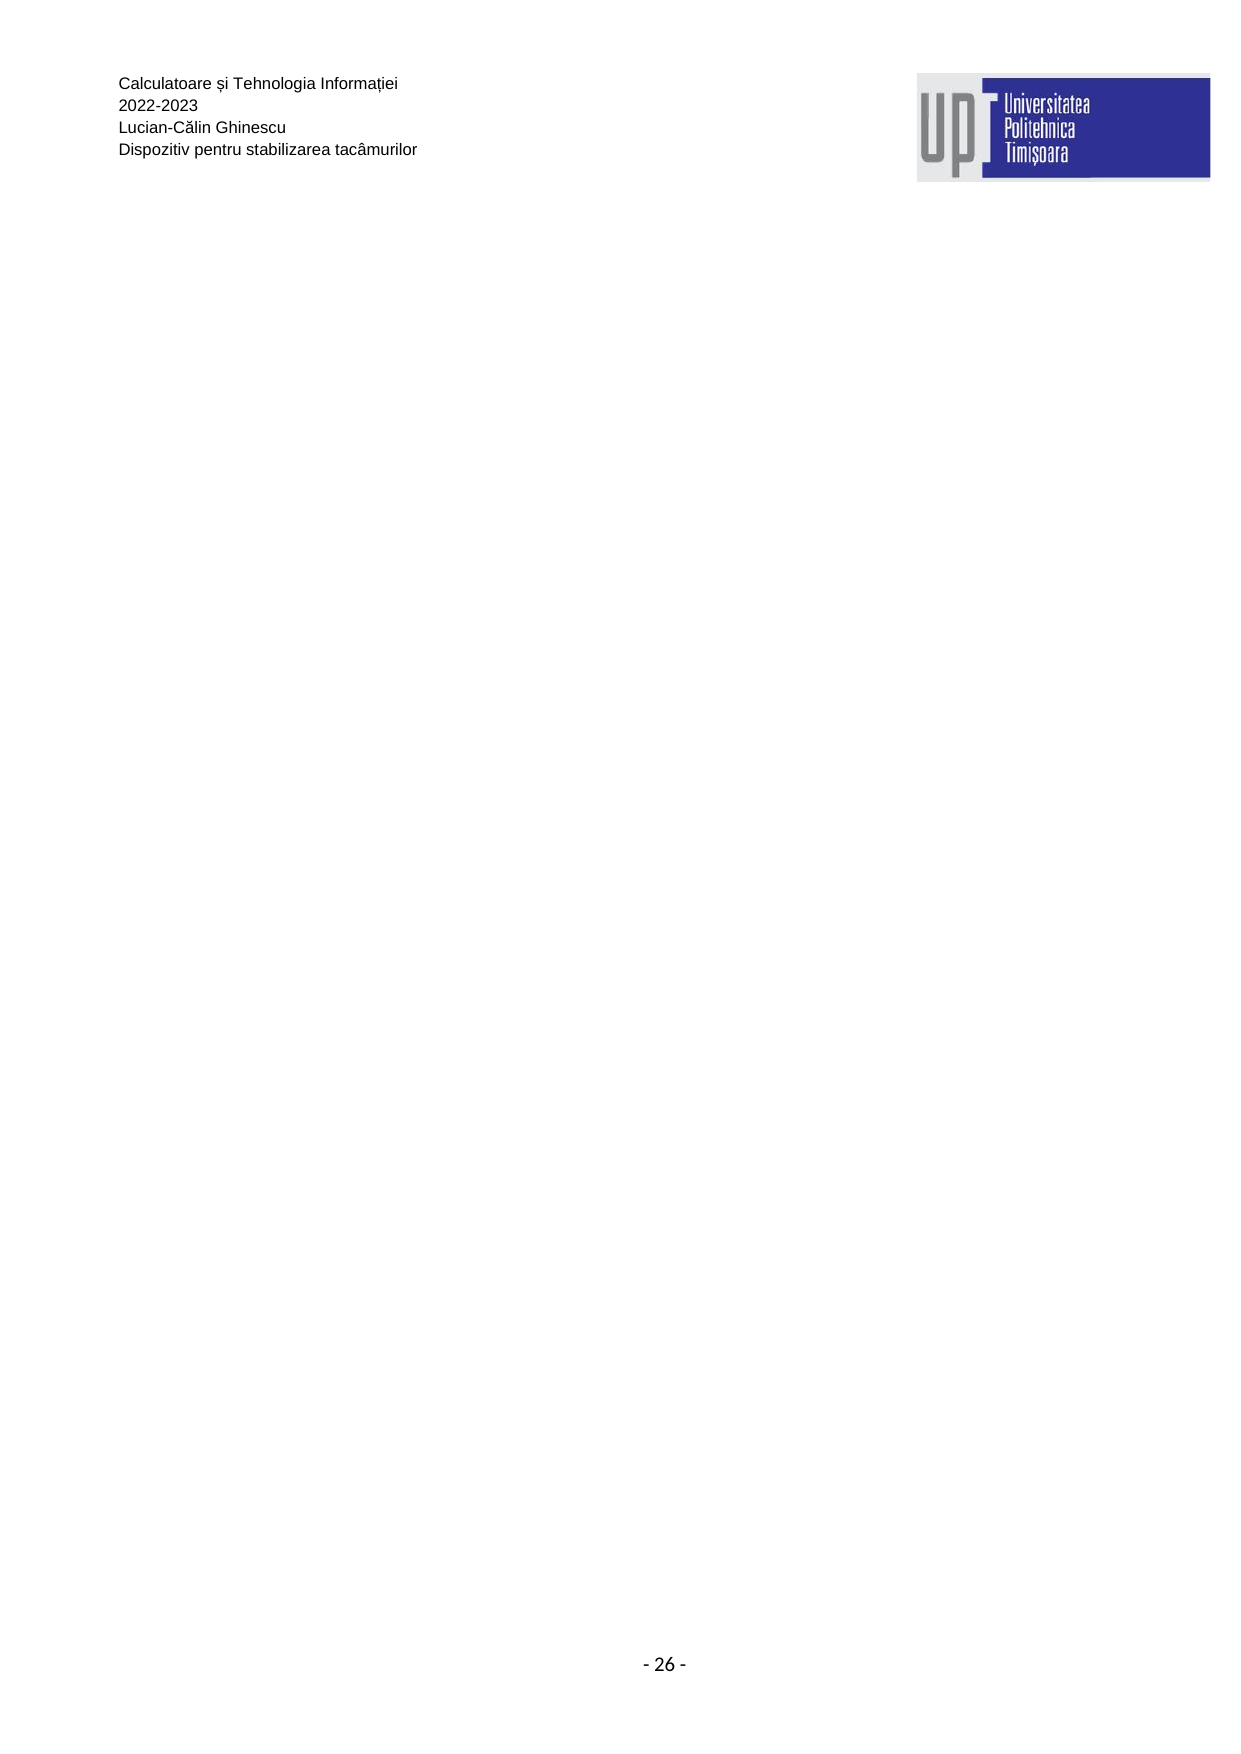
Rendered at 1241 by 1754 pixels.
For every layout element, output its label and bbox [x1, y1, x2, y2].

picture [916, 73, 1211, 182]
